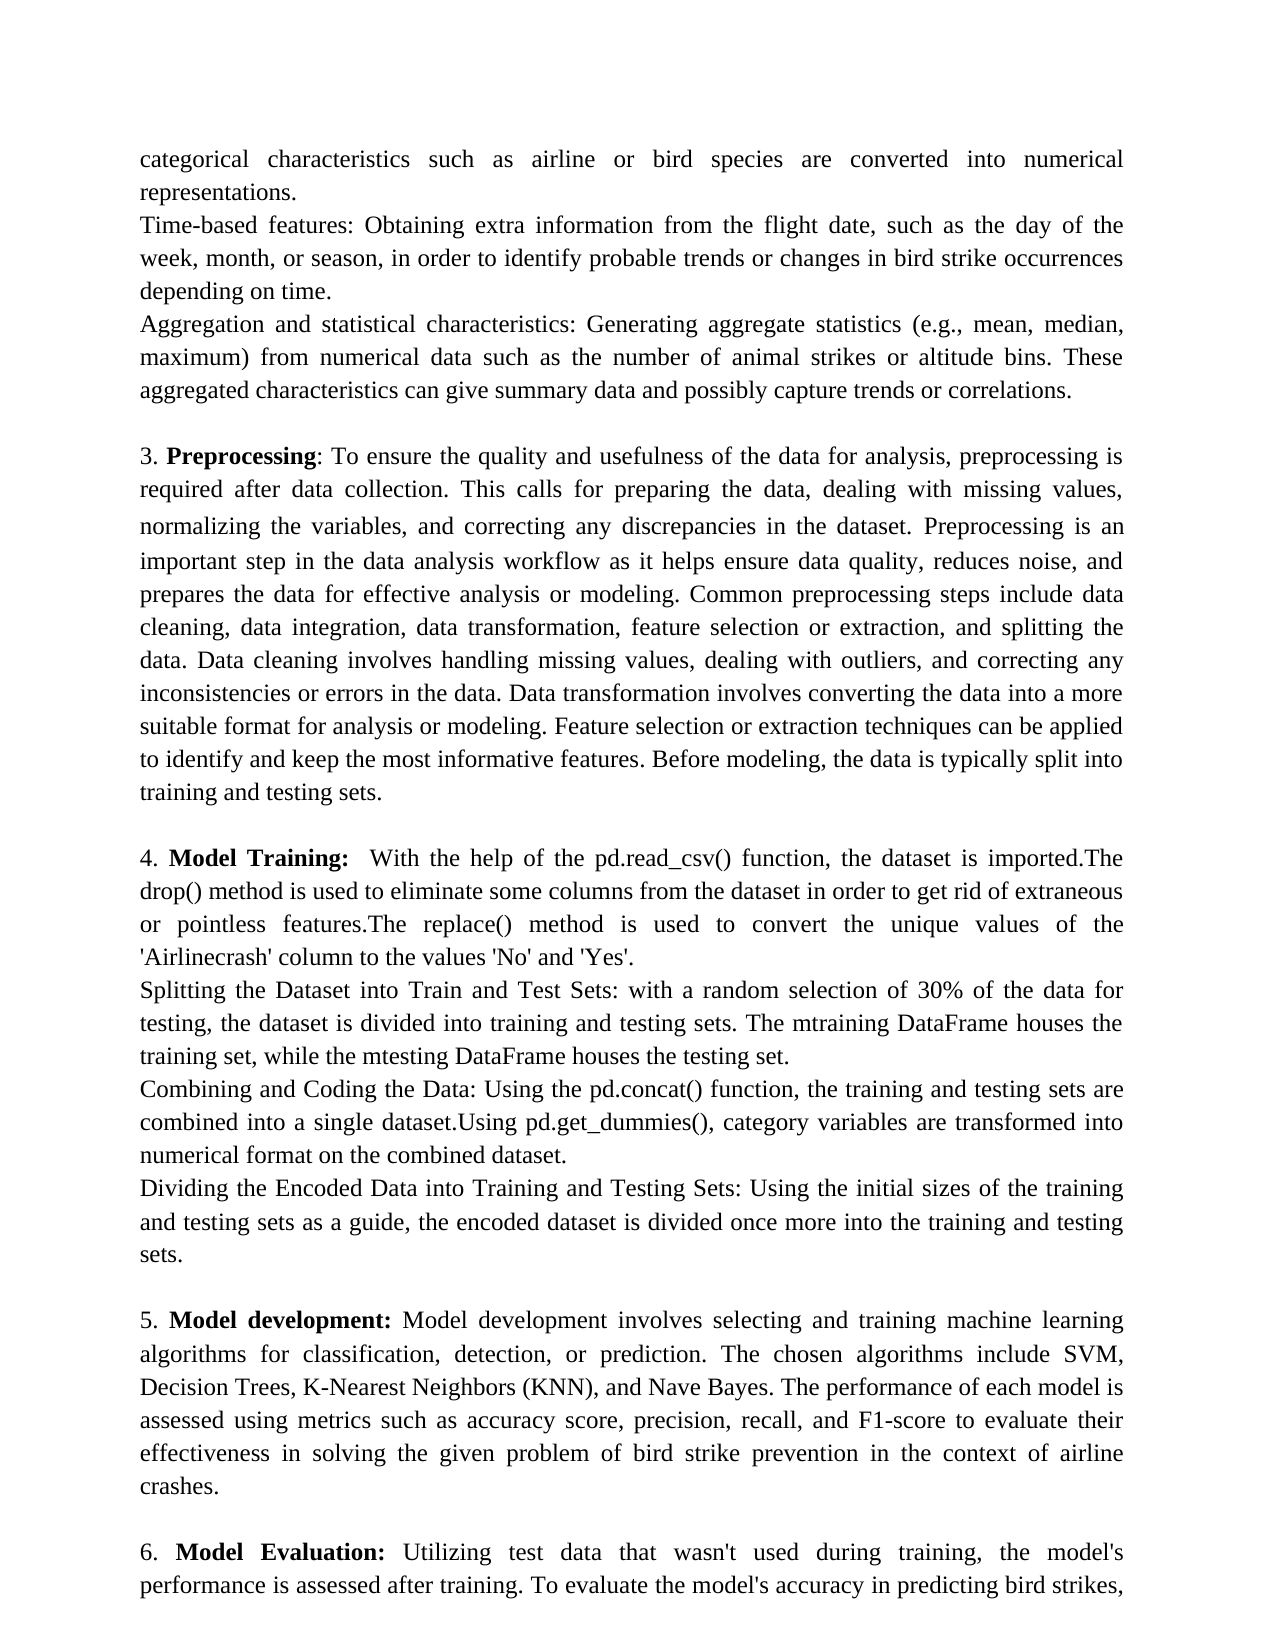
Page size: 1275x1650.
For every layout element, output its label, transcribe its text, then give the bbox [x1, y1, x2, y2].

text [139, 1537, 1125, 1598]
text Combining and Coding the Data: Using the pd.concat() function, the training and testing sets are combined into a single dataset.Using pd.get_dummies(), category variables are transformed into numerical format on the combined dataset. [139, 1074, 1125, 1169]
text Time-based features: Obtaining extra information from the flight date, such as the day of the week, month, or season, in order to identify probable trends or changes in bird strike occurrences depending on time. [139, 210, 1125, 304]
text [139, 144, 1125, 206]
text 3. Preprocessing: To ensure the quality and usefulness of the data for analysis, preprocessing is required after data collection. This calls for preparing the data, dealing with missing values, normalizing the variables, and correcting any discrepancies in the dataset. Preprocessing is an important step in the data analysis workflow as it helps ensure data quality, reduces noise, and prepares the data for effective analysis or modeling. Common preprocessing steps include data cleaning, data integration, data transformation, feature selection or extraction, and splitting the data. Data cleaning involves handling missing values, dealing with outliers, and correcting any inconsistencies or errors in the data. Data transformation involves converting the data into a more suitable format for analysis or modeling. Feature selection or extraction techniques can be applied to identify and keep the most informative features. Before modeling, the data is typically split into training and testing sets. [139, 441, 1125, 806]
text 5. Model development: Model development involves selecting and training machine learning algorithms for classification, detection, or prediction. The chosen algorithms include SVM, Decision Trees, K-Nearest Neighbors (KNN), and Nave Bayes. The performance of each model is assessed using metrics such as accuracy score, precision, recall, and F1-score to evaluate their effectiveness in solving the given problem of bird strike prevention in the context of airline crashes. [139, 1306, 1125, 1499]
text Dividing the Encoded Data into Training and Testing Sets: Using the initial sizes of the training and testing sets as a guide, the encoded dataset is divided once more into the training and testing sets. [139, 1173, 1125, 1268]
text Aggregation and statistical characteristics: Generating aggregate statistics (e.g., mean, median, maximum) from numerical data such as the number of animal strikes or altitude bins. These aggregated characteristics can give summary data and possibly capture trends or correlations. [139, 309, 1125, 404]
text 4. Model Training: With the help of the pd.read_csv() function, the dataset is imported.The drop() method is used to eliminate some columns from the dataset in order to get rid of extraneous or pointless features.The replace() method is used to convert the unique values of the 'Airlinecrash' column to the values 'No' and 'Yes'. [139, 843, 1125, 971]
text Splitting the Dataset into Train and Test Sets: with a random selection of 30% of the data for testing, the dataset is divided into training and testing sets. The mtraining DataFrame houses the training set, while the mtesting DataFrame houses the testing set. [139, 975, 1125, 1070]
